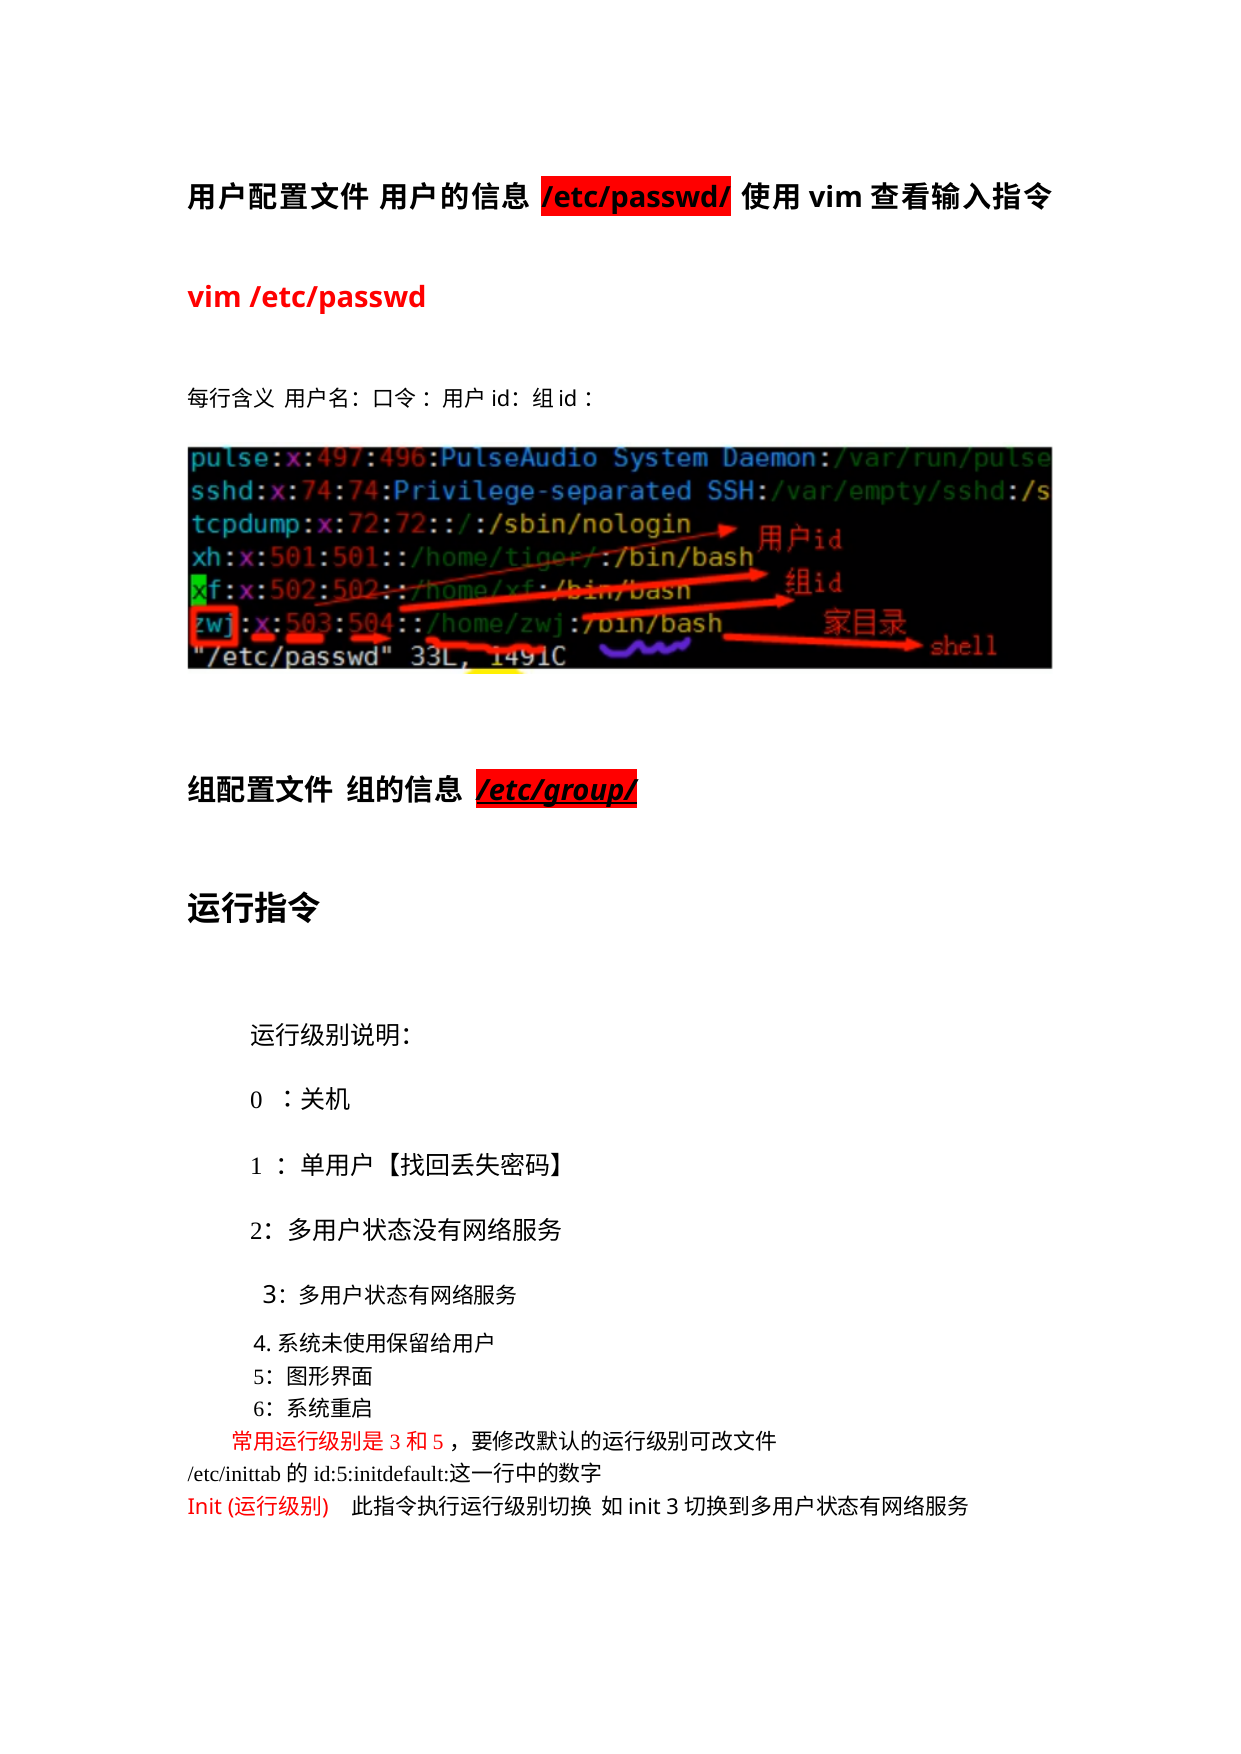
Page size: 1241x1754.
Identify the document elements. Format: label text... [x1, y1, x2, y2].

subtitle 运行指令 [187, 874, 1053, 939]
text Init (运行级别) 此指令执行运行级别切换 如init 3 切换到多用户状态有网络服务 [187, 1488, 1053, 1521]
text 运行级别说明： [250, 1001, 1053, 1066]
text 常用运行级别是 3 和 5 ，要修改默认的运行级别可改文件 [187, 1423, 1053, 1456]
subtitle 用户配置文件 用户的信息 /etc/passwd/ 使用vim查看输入指令vim /etc/passwd [187, 162, 1053, 328]
subtitle 组配置文件 组的信息 /etc/group/ [187, 755, 1053, 820]
text 每行含义 用户名：口令 ：用户id：组id ： [187, 381, 1053, 413]
picture [187, 442, 1053, 674]
text /etc/inittab 的 id:5:initdefault:这一行中的数字 [187, 1456, 1053, 1488]
list ：单用户【找回丢失密码】 [250, 1131, 1053, 1196]
text 4. 系统未使用保留给用户 [187, 1326, 1053, 1358]
text 3：多用户状态有网络服务 [187, 1261, 1053, 1326]
text 6：系统重启 [187, 1391, 1053, 1423]
text 5：图形界面 [187, 1358, 1053, 1391]
list ：关机 [250, 1066, 1053, 1131]
text 2：多用户状态没有网络服务 [250, 1196, 1053, 1261]
